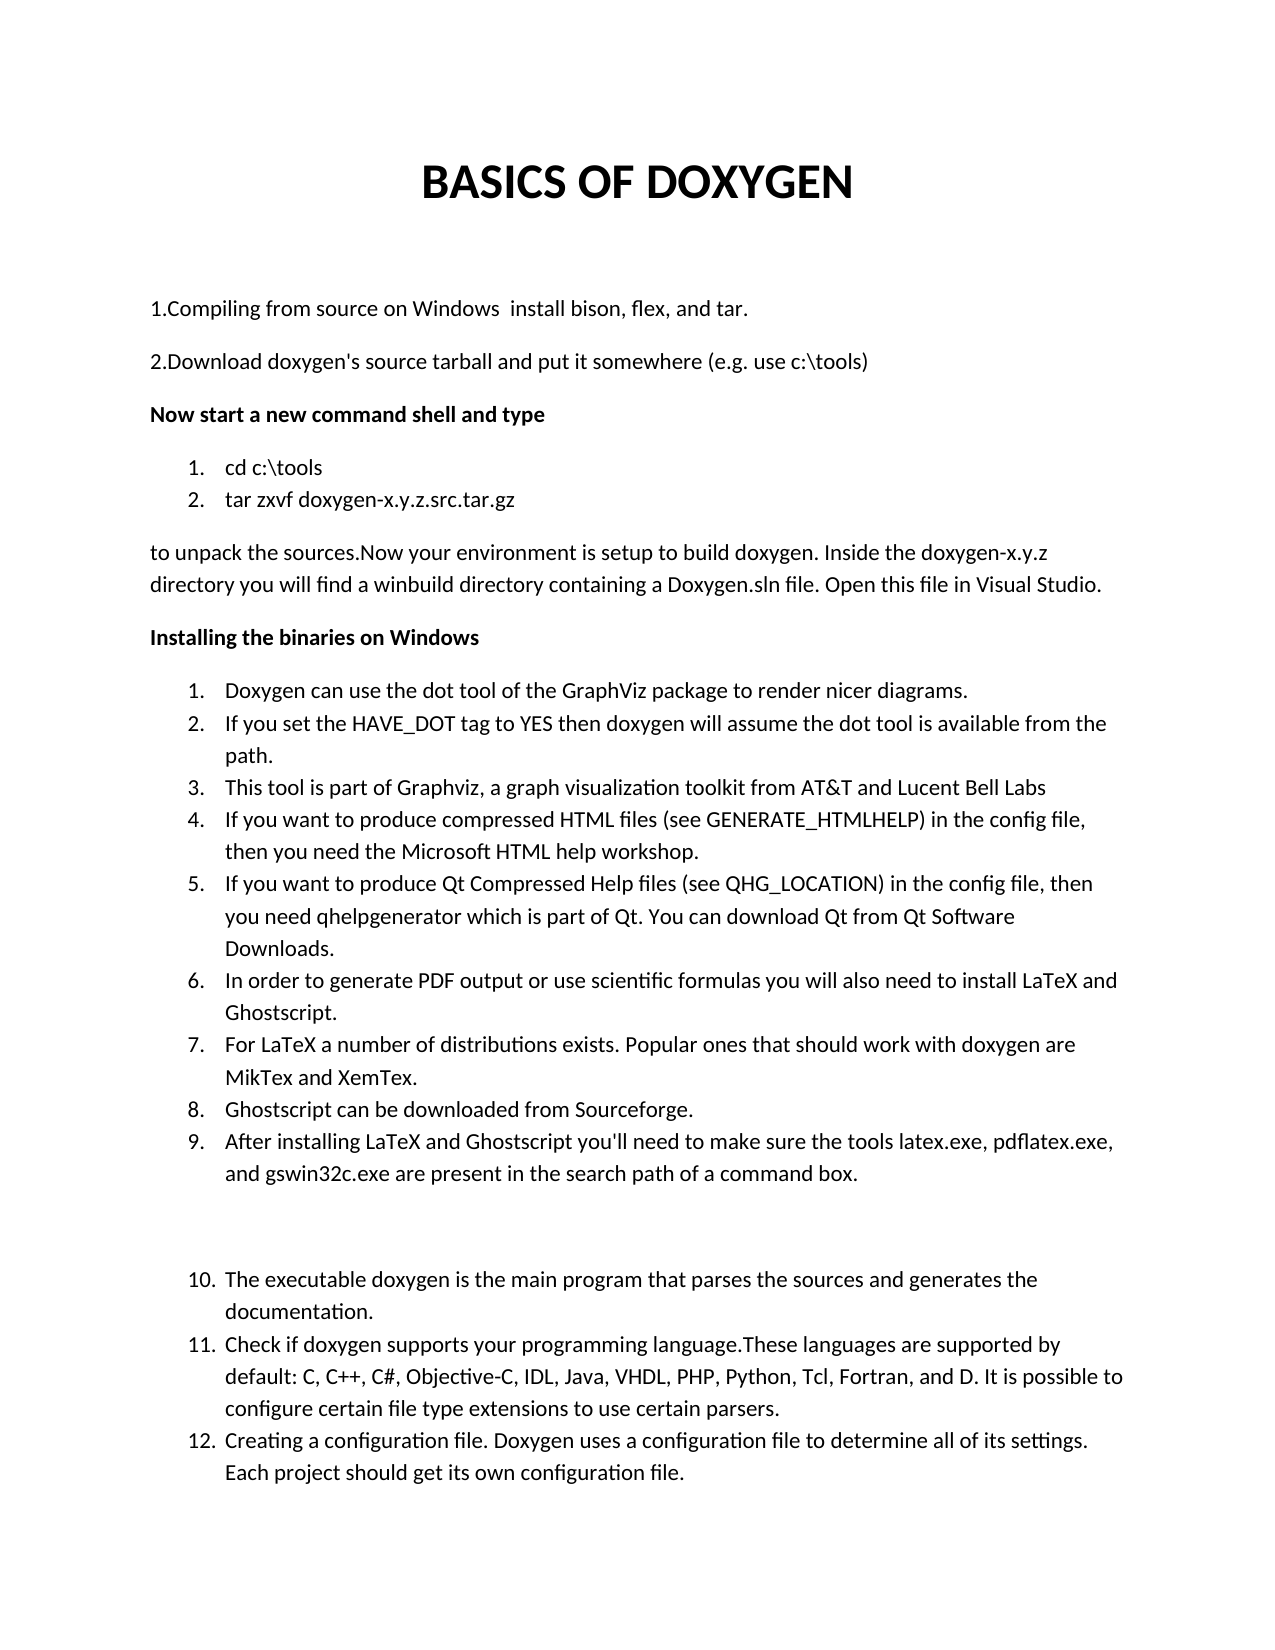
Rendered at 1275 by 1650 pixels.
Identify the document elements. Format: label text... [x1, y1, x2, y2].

list If you want to produce compressed HTML files (see GENERATE_HTMLHELP) in the config file, then you need the Microsoft HTML help workshop. [187, 805, 1125, 865]
list If you want to produce Qt Compressed Help files (see QHG_LOCATION) in the config file, then you need qhelpgenerator which is part of Qt. You can download Qt from Qt Software Downloads. [187, 869, 1125, 962]
list cd c:\tools [187, 453, 1125, 481]
text 2.Download doxygen's source tarball and put it somewhere (e.g. use c:\tools) [150, 347, 1125, 375]
list tar zxvf doxygen-x.y.z.src.tar.gz [187, 485, 1125, 513]
list For LaTeX a number of distributions exists. Popular ones that should work with doxygen are MikTex and XemTex. [187, 1031, 1125, 1091]
list If you set the HAVE_DOT tag to YES then doxygen will assume the dot tool is available from the path. [187, 709, 1125, 769]
list This tool is part of Graphviz, a graph visualization toolkit from AT&T and Lucent Bell Labs [187, 773, 1125, 801]
list After installing LaTeX and Ghostscript you'll need to make sure the tools latex.exe, pdflatex.exe, and gswin32c.exe are present in the search path of a command box. [187, 1127, 1125, 1187]
list Ghostscript can be downloaded from Sourceforge. [187, 1095, 1125, 1123]
text 1.Compiling from source on Windows install bison, flex, and tar. [150, 294, 1125, 322]
text Now start a new command shell and type [150, 400, 1125, 428]
list In order to generate PDF output or use scientific formulas you will also need to install LaTeX and Ghostscript. [187, 966, 1125, 1026]
list Doxygen can use the dot tool of the GraphViz package to render nicer diagrams. [187, 676, 1125, 704]
list The executable doxygen is the main program that parses the sources and generates the documentation. [187, 1265, 1125, 1326]
text BASICS OF DOXYGEN [150, 150, 1125, 211]
text Installing the binaries on Windows [150, 623, 1125, 651]
list Creating a configuration file. Doxygen uses a configuration file to determine all of its settings. Each project should get its own configuration file. [187, 1426, 1125, 1486]
text to unpack the sources.Now your environment is setup to build doxygen. Inside the doxygen-x.y.z directory you will find a winbuild directory containing a Doxygen.sln file. Open this file in Visual Studio. [150, 538, 1125, 598]
list Check if doxygen supports your programming language.These languages are supported by default: C, C++, C#, Objective-C, IDL, Java, VHDL, PHP, Python, Tcl, Fortran, and D. It is possible to configure certain file type extensions to use certain parsers. [187, 1330, 1125, 1422]
